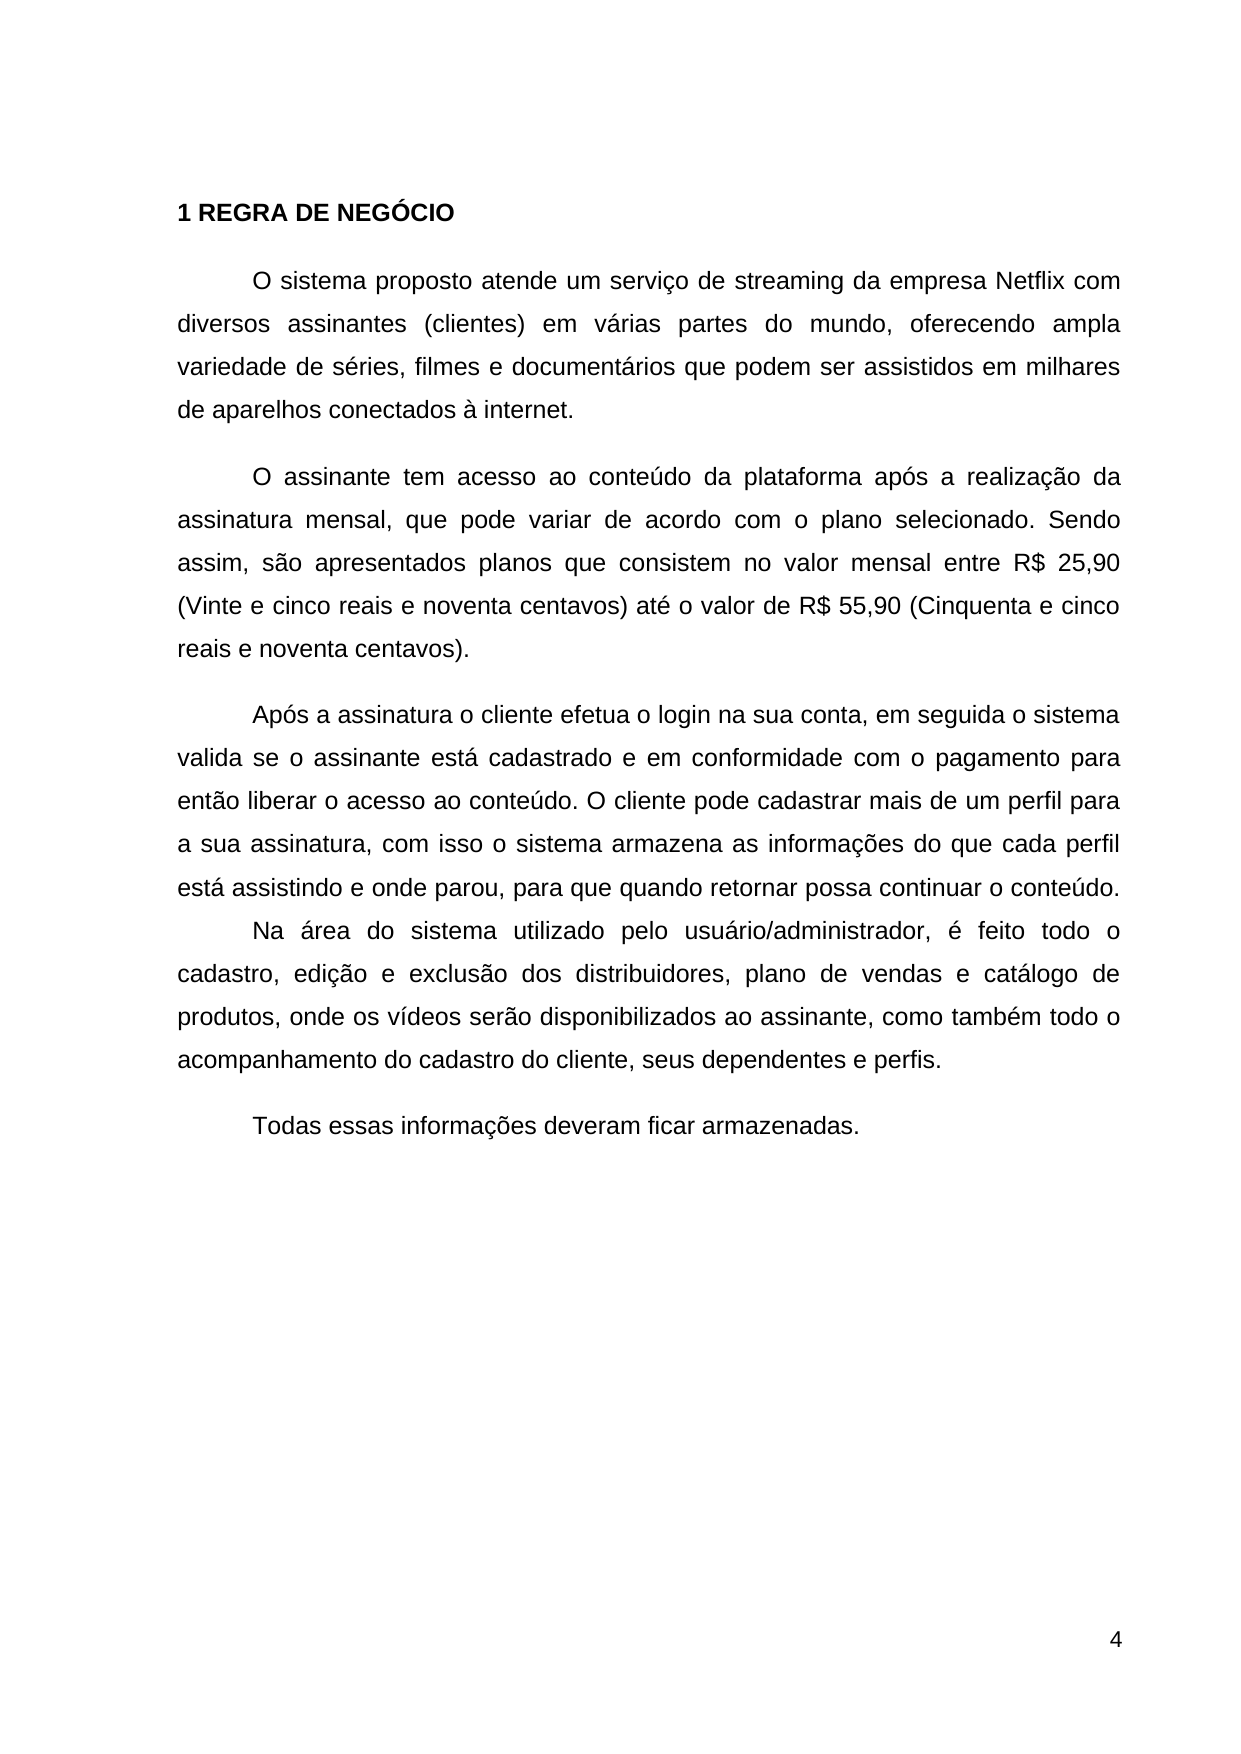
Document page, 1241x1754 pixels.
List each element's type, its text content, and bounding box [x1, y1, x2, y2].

text O assinante tem acesso ao conteúdo da plataforma após a realização da assinatura mensal, que pode variar de acordo com o plano selecionado. Sendo assim, são apresentados planos que consistem no valor mensal entre R$ 25,90 (Vinte e cinco reais e noventa centavos) até o valor de R$ 55,90 (Cinquenta e cinco reais e noventa centavos). [177, 461, 1122, 663]
text Após a assinatura o cliente efetua o login na sua conta, em seguida o sistema valida se o assinante está cadastrado e em conformidade com o pagamento para então liberar o acesso ao conteúdo. O cliente pode cadastrar mais de um perfil para a sua assinatura, com isso o sistema armazena as informações do que cada perfil está assistindo e onde parou, para que quando retornar possa continuar o conteúdo. Na área do sistema utilizado pelo usuário/administrador, é feito todo o cadastro, edição e exclusão dos distribuidores, plano de vendas e catálogo de produtos, onde os vídeos serão disponibilizados ao assinante, como também todo o acompanhamento do cadastro do cliente, seus dependentes e perfis. [177, 700, 1122, 1074]
text Todas essas informações deveram ficar armazenadas. [177, 1111, 1122, 1140]
text O sistema proposto atende um serviço de streaming da empresa Netflix com diversos assinantes (clientes) em várias partes do mundo, oferecendo ampla variedade de séries, filmes e documentários que podem ser assistidos em milhares de aparelhos conectados à internet. [177, 266, 1122, 424]
text 1 REGRA DE NEGÓCIO [177, 198, 1122, 227]
